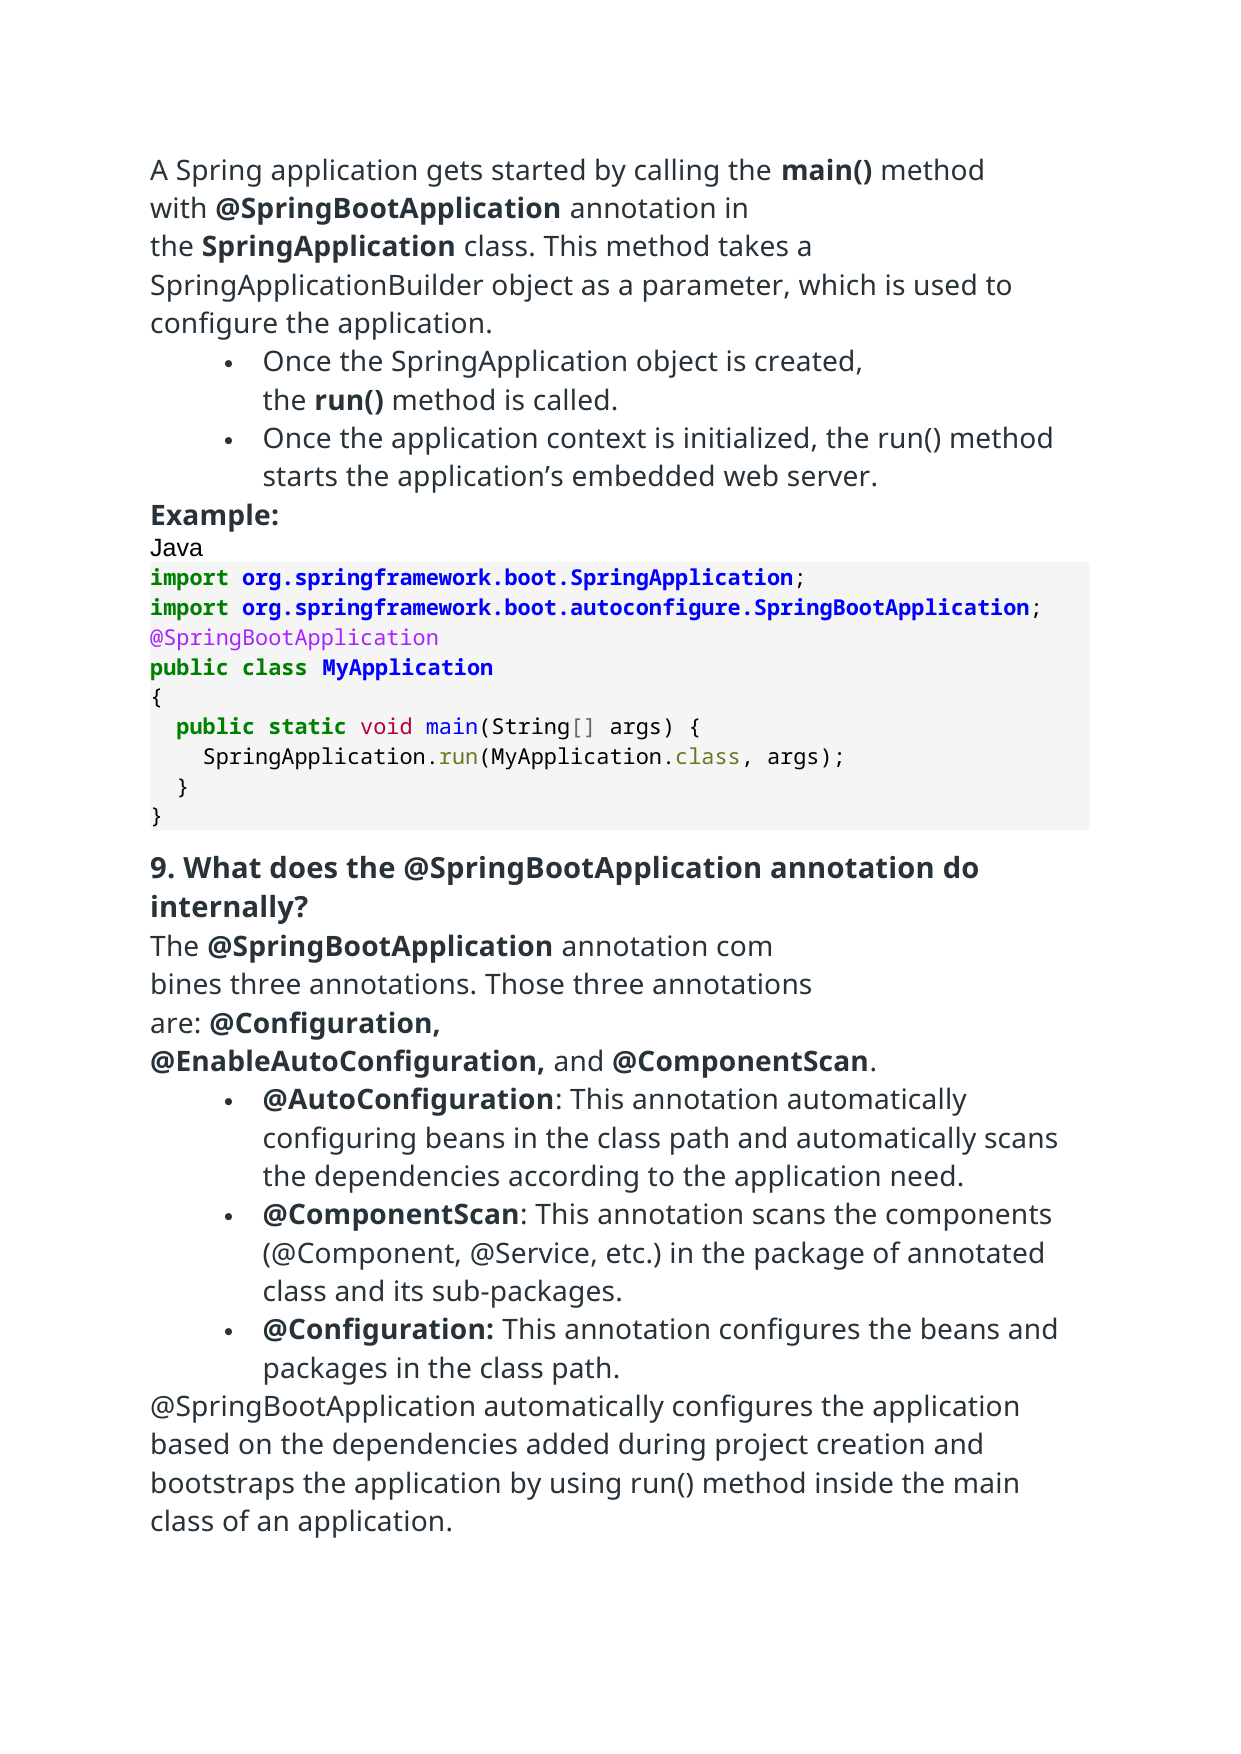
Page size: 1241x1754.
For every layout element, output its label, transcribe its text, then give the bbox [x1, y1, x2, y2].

list Once the application context is initialized, the run() method starts the application’s embedded web server. [225, 418, 1090, 495]
text import org.springframework.boot.autoconfigure.SpringBootApplication; [150, 592, 1090, 622]
text Java [150, 533, 1090, 562]
text public static void main(String[] args) { [150, 711, 1090, 741]
text public class MyApplication [150, 651, 1090, 681]
list @ComponentScan: This annotation scans the components (@Component, @Service, etc.) in the package of annotated class and its sub-packages. [225, 1194, 1090, 1309]
text The @SpringBootApplication annotation com [150, 926, 1090, 964]
text A Spring application gets started by calling the main() method with @SpringBootApplication annotation in the SpringApplication class. This method takes a SpringApplicationBuilder object as a parameter, which is used to configure the application. [150, 150, 1090, 342]
list @Configuration: This annotation configures the beans and packages in the class path. [225, 1309, 1090, 1386]
text Example: [150, 495, 1090, 533]
text import org.springframework.boot.SpringApplication; [150, 562, 1090, 592]
text @SpringBootApplication [150, 622, 1090, 651]
text } [150, 771, 1090, 800]
text bines three annotations. Those three annotations are: @Configuration, @EnableAutoConfiguration, and @ComponentScan. [150, 964, 1090, 1079]
text @SpringBootApplication automatically configures the application based on the dependencies added during project creation and bootstraps the application by using run() method inside the main class of an application. [150, 1386, 1090, 1539]
text } [150, 800, 1090, 830]
list @AutoConfiguration: This annotation automatically configuring beans in the class path and automatically scans the dependencies according to the application need. [225, 1079, 1090, 1194]
text { [150, 681, 1090, 711]
text 9. What does the @SpringBootApplication annotation do internally? [150, 847, 1090, 926]
list Once the SpringApplication object is created, the run() method is called. [225, 342, 1090, 418]
text SpringApplication.run(MyApplication.class, args); [150, 741, 1090, 771]
